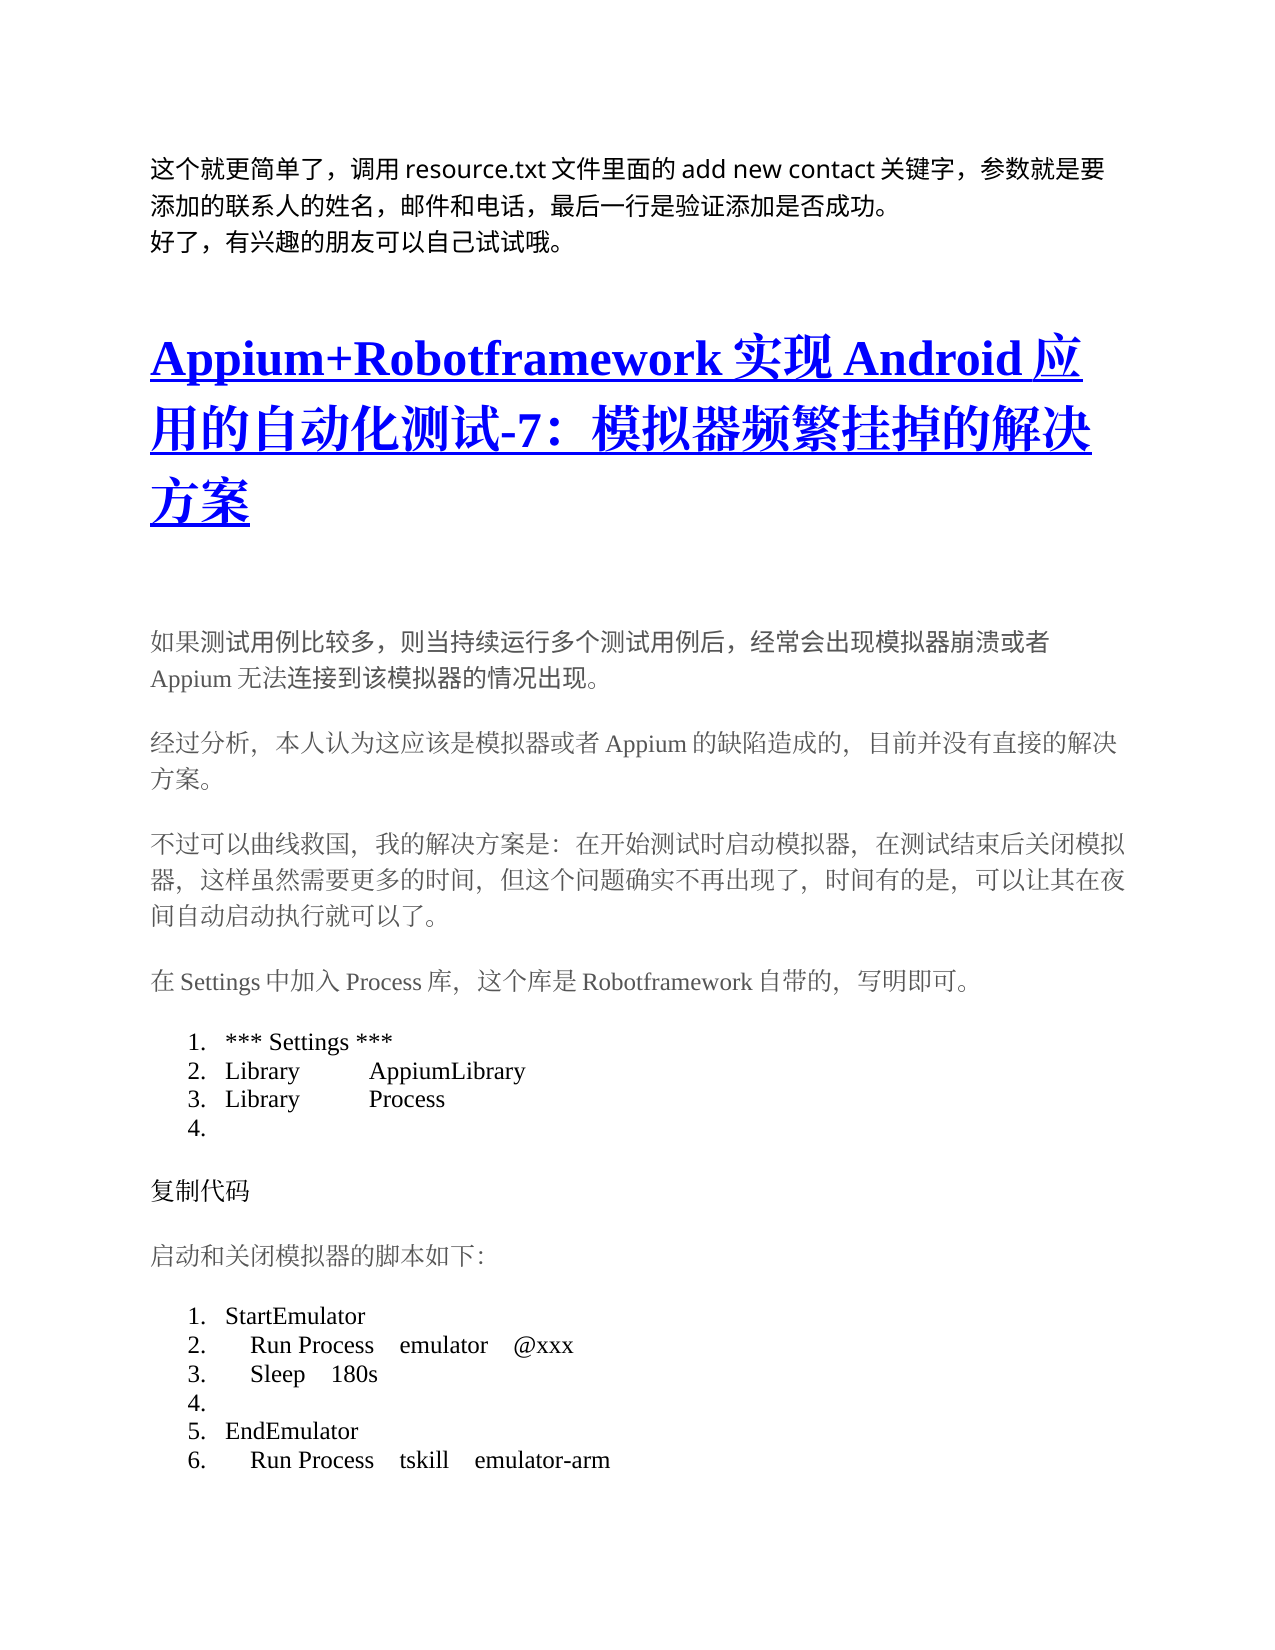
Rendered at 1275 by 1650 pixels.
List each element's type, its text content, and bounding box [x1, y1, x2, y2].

text 如果测试用例比较多，则当持续运行多个测试用例后，经常会出现模拟器崩溃或者Appium无法连接到该模拟器的情况出现。 [150, 622, 1125, 695]
list Library AppiumLibrary [187, 1056, 1125, 1084]
text 不过可以曲线救国，我的解决方案是：在开始测试时启动模拟器，在测试结束后关闭模拟器，这样虽然需要更多的时间，但这个问题确实不再出现了，时间有的是，可以让其在夜间自动启动执行就可以了。 [150, 825, 1125, 933]
text 在Settings中加入Process库，这个库是Robotframework自带的，写明即可。 [150, 962, 1125, 998]
text 好了，有兴趣的朋友可以自己试试哦。 [150, 222, 1125, 259]
list Sleep 180s [187, 1359, 1125, 1388]
list Run Process emulator @xxx [187, 1330, 1125, 1359]
text 这个就更简单了，调用resource.txt文件里面的add new contact关键字，参数就是要添加的联系人的姓名，邮件和电话，最后一行是验证添加是否成功。 [150, 150, 1125, 222]
subtitle Appium+Robotframework实现Android应用的自动化测试-7：模拟器频繁挂掉的解决方案 [150, 318, 1125, 534]
text 复制代码 [150, 1171, 1125, 1207]
list StartEmulator [187, 1301, 1125, 1330]
list *** Settings *** [187, 1027, 1125, 1056]
list EndEmulator [187, 1416, 1125, 1445]
list Library Process [187, 1084, 1125, 1113]
text 经过分析，本人认为这应该是模拟器或者Appium的缺陷造成的，目前并没有直接的解决方案。 [150, 724, 1125, 796]
text 启动和关闭模拟器的脚本如下： [150, 1236, 1125, 1272]
list Run Process tskill emulator-arm [187, 1445, 1125, 1474]
